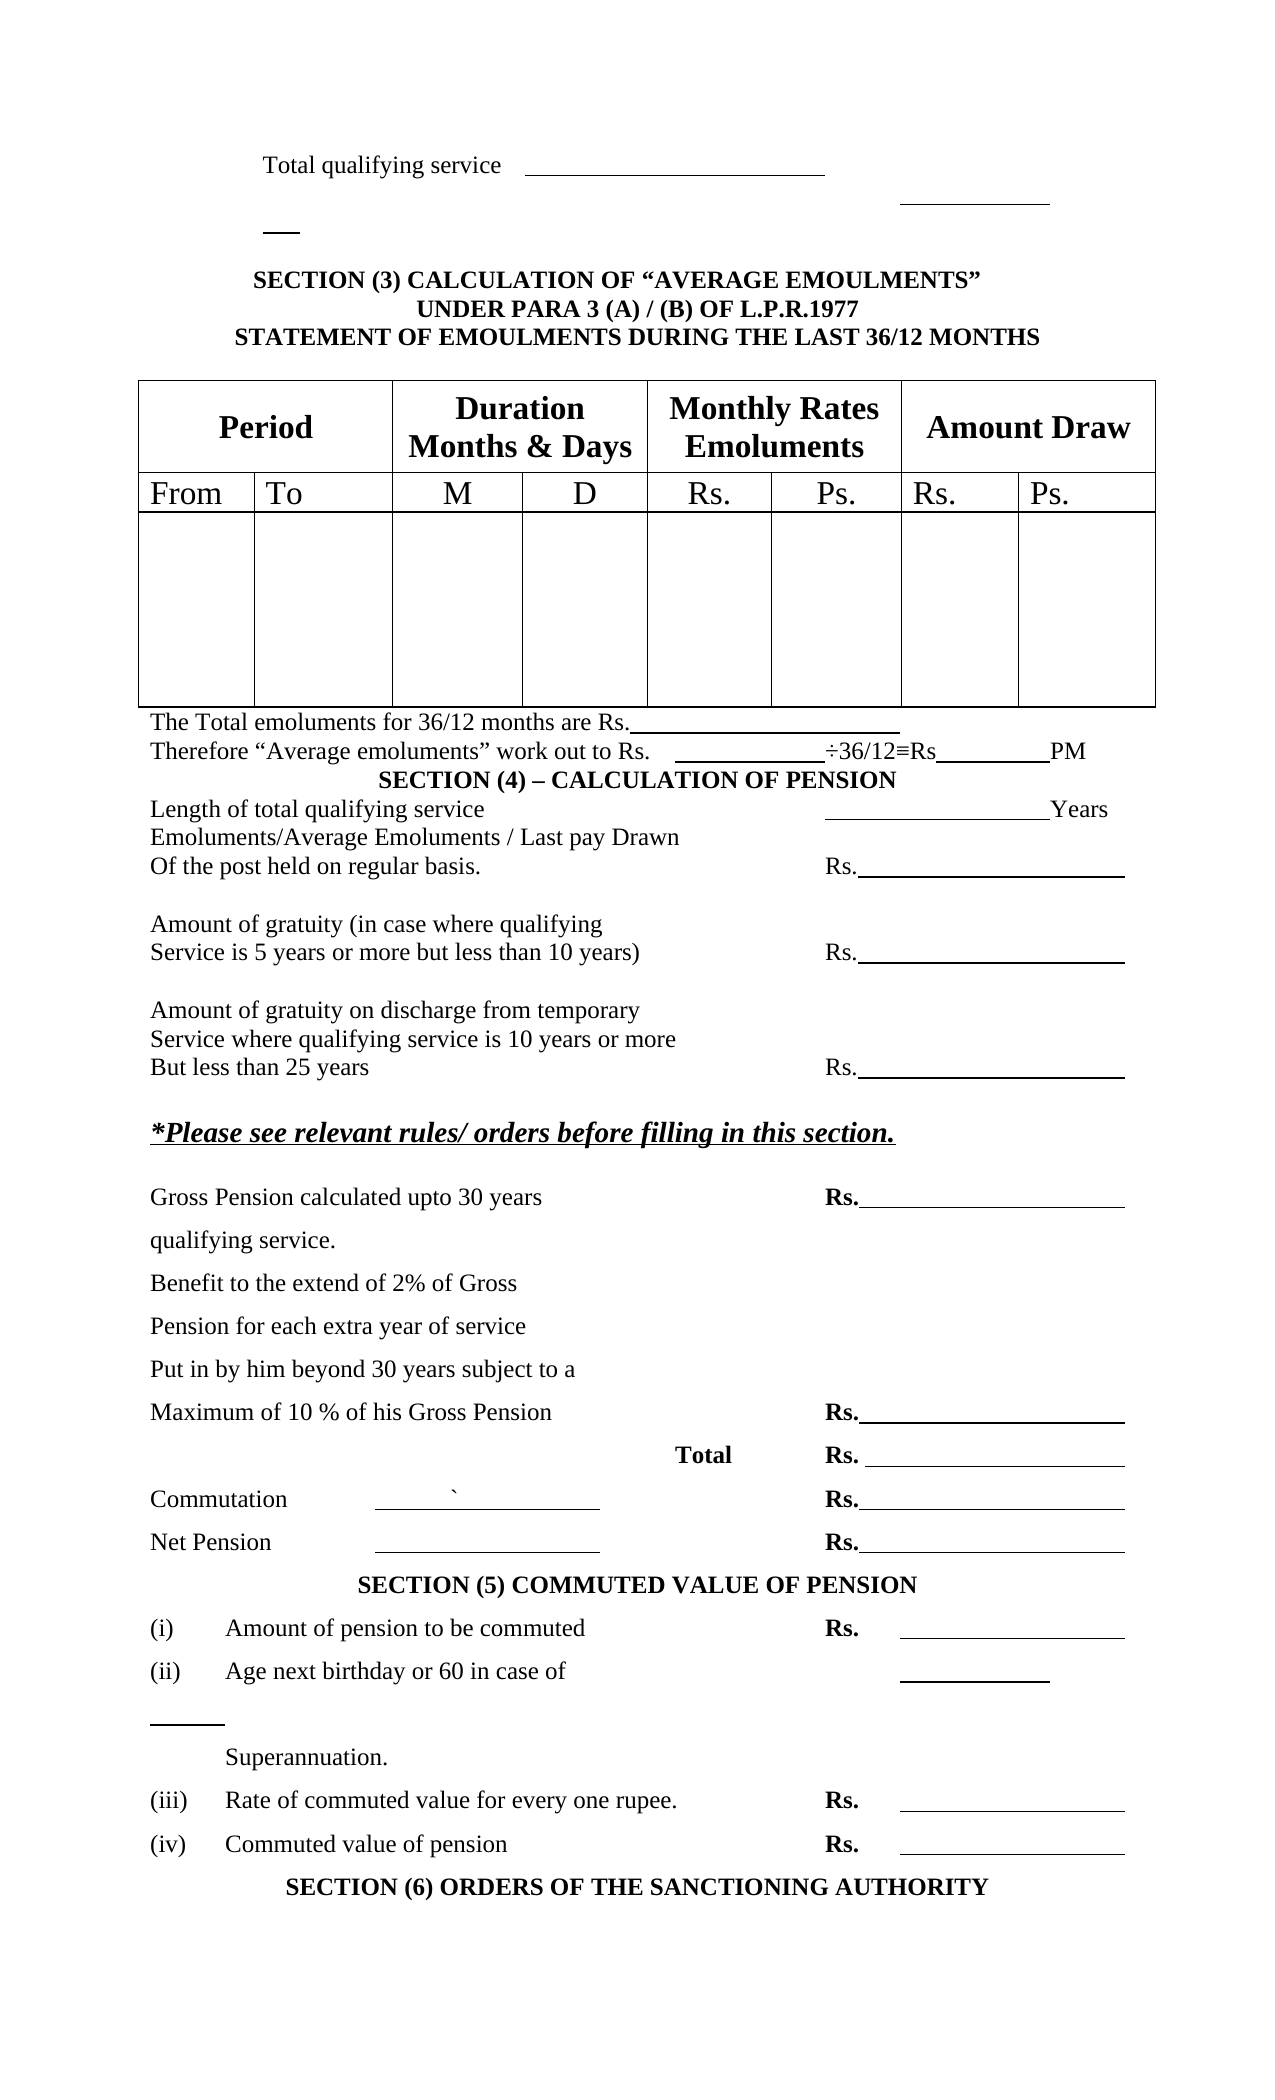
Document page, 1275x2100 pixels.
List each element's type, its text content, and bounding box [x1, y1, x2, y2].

text (ii) Age next birthday or 60 in case of [150, 1656, 1125, 1728]
text Superannuation. [150, 1742, 1125, 1771]
text But less than 25 years Rs. [150, 1052, 1125, 1081]
text Service is 5 years or more but less than 10 years) Rs. [150, 937, 1125, 966]
table_cell Rs. [902, 473, 1018, 511]
text SECTION (4) – CALCULATION OF PENSION [150, 765, 1125, 794]
table_cell Ps. [1019, 473, 1155, 511]
table_cell Ps. [772, 473, 901, 511]
text Service where qualifying service is 10 years or more [150, 1024, 1125, 1052]
text SECTION (3) CALCULATION OF “AVERAGE EMOULMENTS” [150, 265, 1125, 294]
text (i) Amount of pension to be commuted Rs. [150, 1613, 1125, 1642]
text (iv) Commuted value of pension Rs. [150, 1829, 1125, 1857]
table_header Monthly Rates Emoluments [648, 381, 901, 472]
table_cell [902, 513, 1018, 706]
text Total Rs. [150, 1441, 1125, 1469]
table_cell [1019, 513, 1155, 706]
table_cell [648, 513, 771, 706]
text (iii) Rate of commuted value for every one rupee. Rs. [150, 1786, 1125, 1814]
text Commutation ` Rs. [150, 1484, 1125, 1512]
table_header Duration Months & Days [393, 381, 647, 472]
text Emoluments/Average Emoluments / Last pay Drawn [150, 822, 1125, 851]
text Pension for each extra year of service [150, 1311, 1125, 1340]
text The Total emoluments for 36/12 months are Rs. [150, 708, 1125, 736]
text Benefit to the extend of 2% of Gross [150, 1268, 1125, 1297]
text qualifying service. [150, 1225, 1125, 1254]
text Of the post held on regular basis. Rs. [150, 851, 1125, 880]
text UNDER PARA 3 (A) / (B) OF L.P.R.1977 [150, 294, 1125, 322]
table_header Period [139, 381, 392, 472]
table_cell To [255, 473, 392, 511]
text *Please see relevant rules/ orders before filling in this section. [150, 1115, 1125, 1148]
table_cell [393, 513, 522, 706]
text SECTION (6) ORDERS OF THE SANCTIONING AUTHORITY [150, 1872, 1125, 1901]
text Gross Pension calculated upto 30 years Rs. [150, 1182, 1125, 1211]
table_cell [523, 513, 647, 706]
table_header Amount Draw [902, 381, 1155, 472]
table_cell [255, 513, 392, 706]
table_cell D [523, 473, 647, 511]
text Put in by him beyond 30 years subject to a [150, 1354, 1125, 1383]
table_cell [139, 513, 254, 706]
text Maximum of 10 % of his Gross Pension Rs. [150, 1397, 1125, 1426]
text Amount of gratuity on discharge from temporary [150, 995, 1125, 1024]
table_cell Rs. [648, 473, 771, 511]
text Therefore “Average emoluments” work out to Rs. ÷36/12≡Rs PM [150, 736, 1125, 765]
table_cell From [139, 473, 254, 511]
text Total qualifying service [262, 150, 1125, 179]
table_cell M [393, 473, 522, 511]
text Net Pension Rs. [150, 1527, 1125, 1556]
table_cell [772, 513, 901, 706]
text STATEMENT OF EMOULMENTS DURING THE LAST 36/12 MONTHS [150, 322, 1125, 351]
text SECTION (5) COMMUTED VALUE OF PENSION [150, 1570, 1125, 1599]
text Length of total qualifying service Years [150, 794, 1125, 822]
text Amount of gratuity (in case where qualifying [150, 909, 1125, 937]
